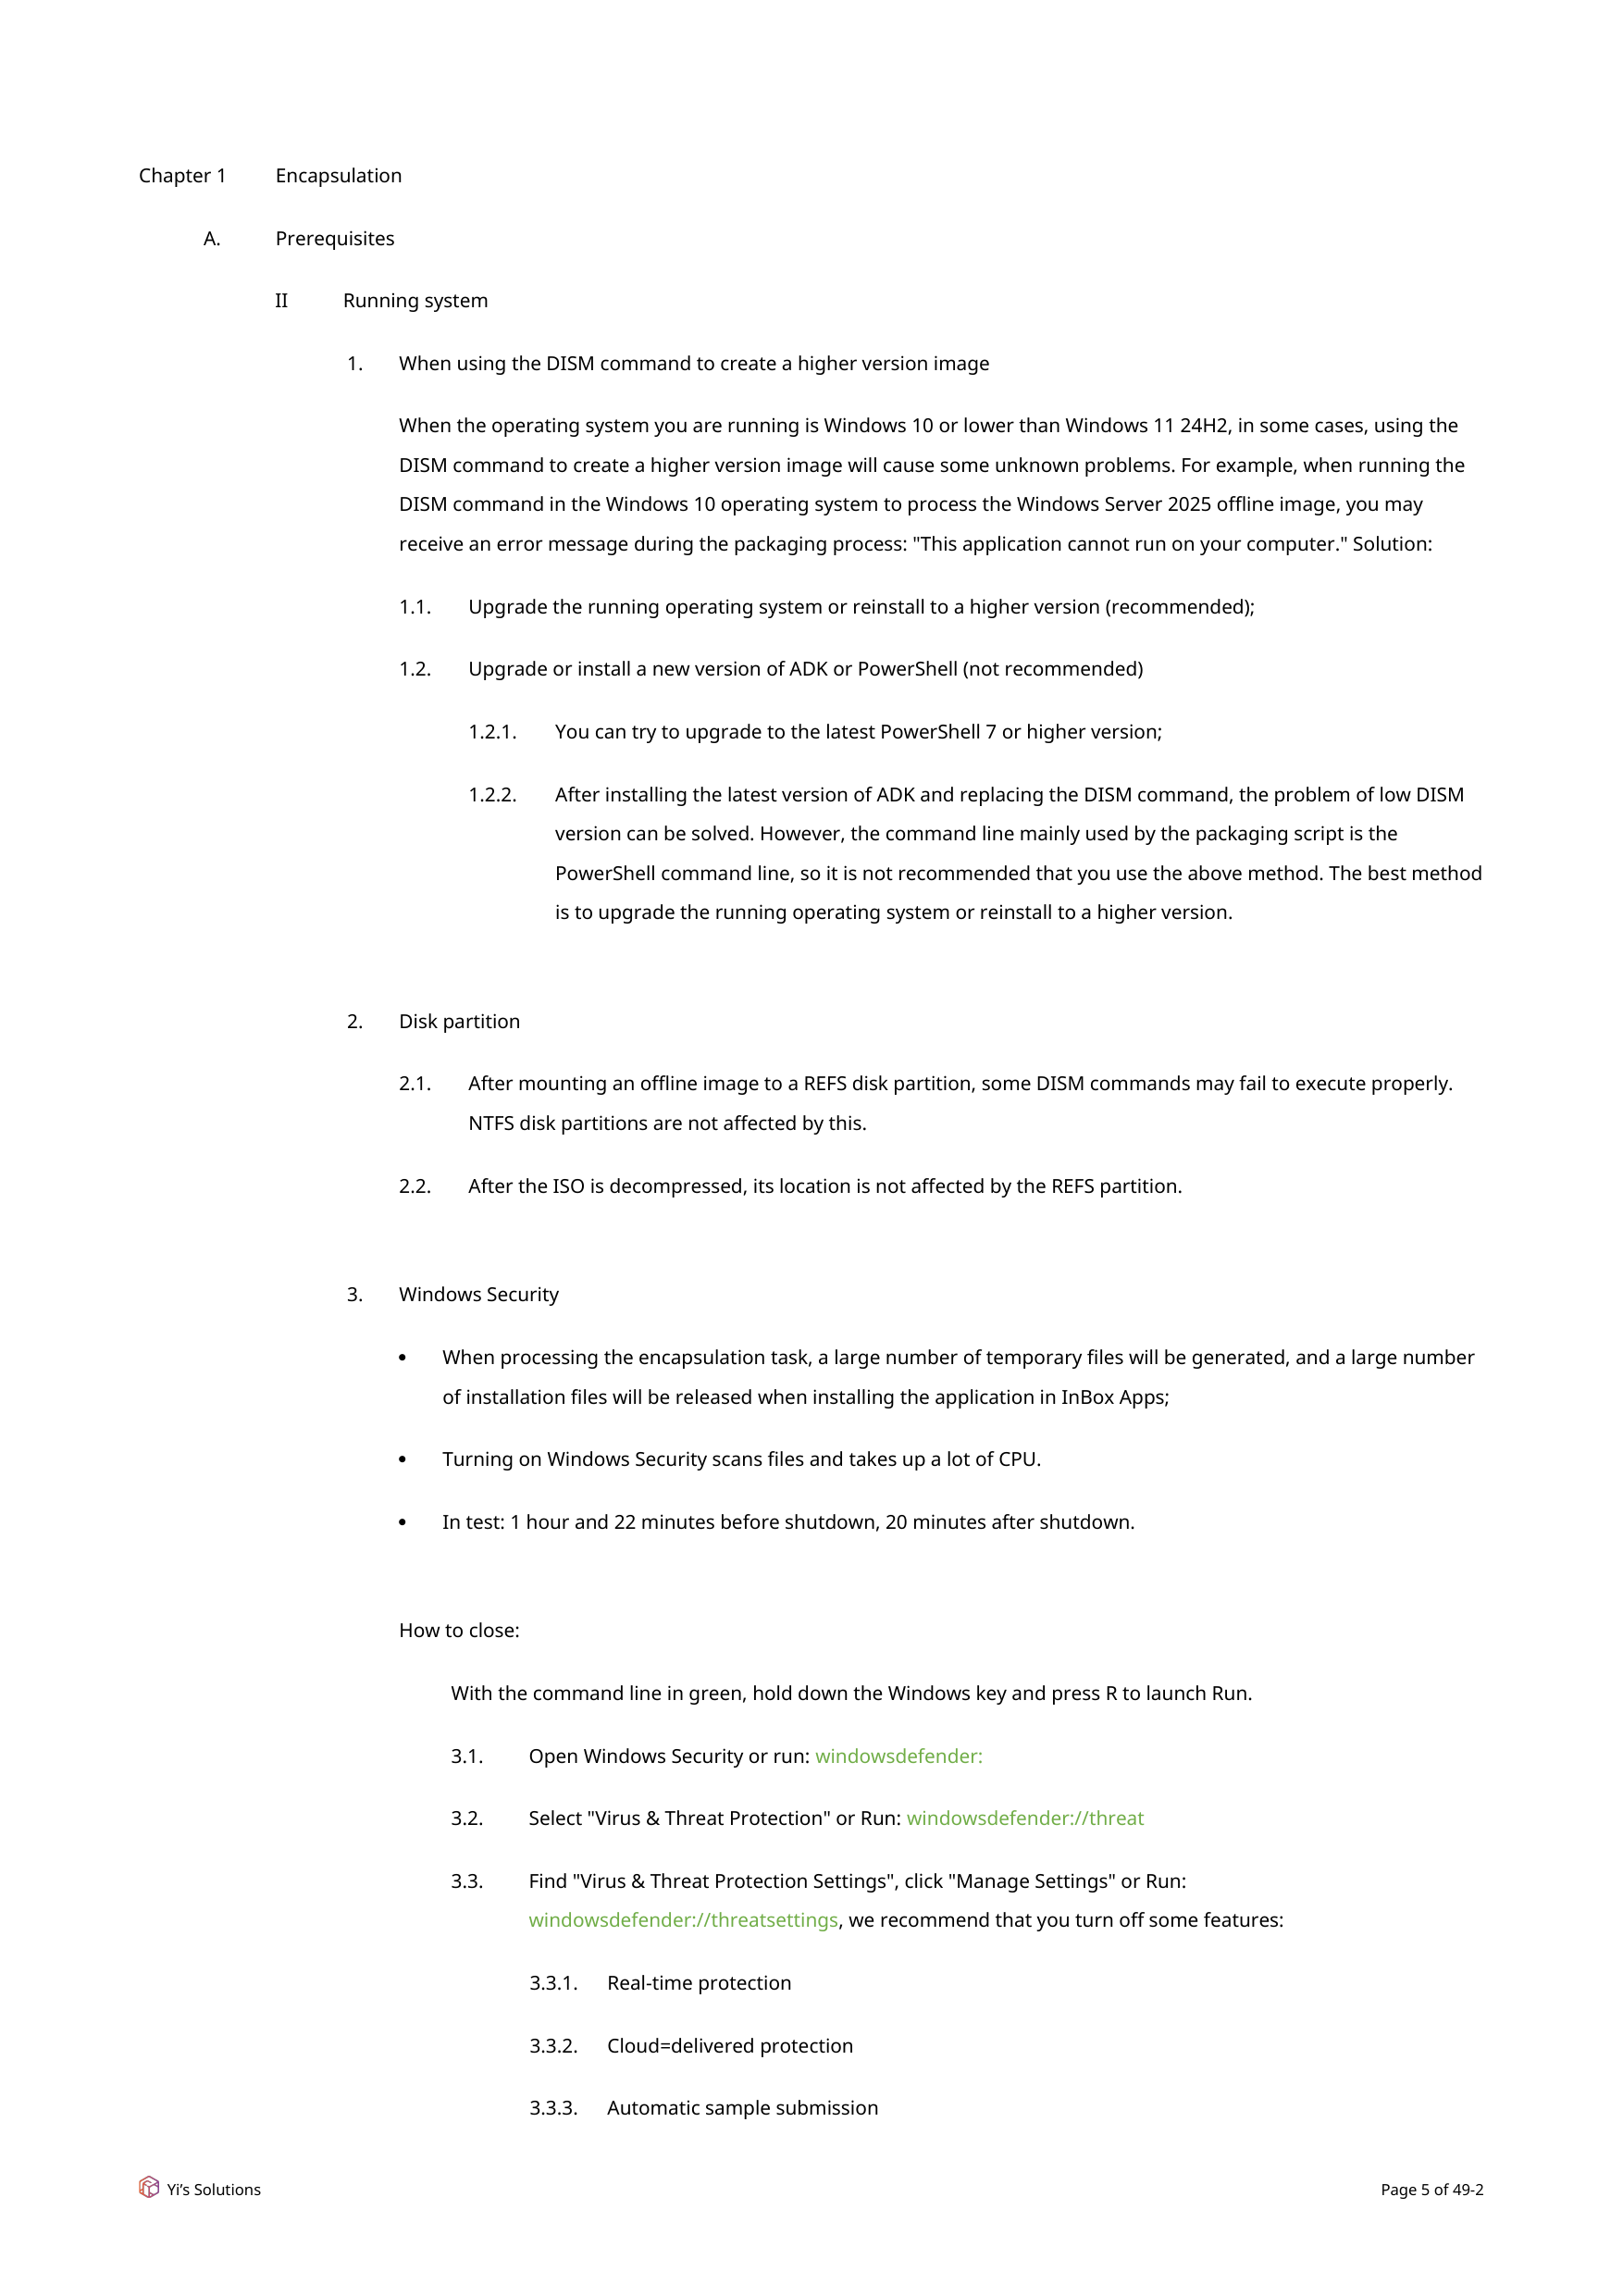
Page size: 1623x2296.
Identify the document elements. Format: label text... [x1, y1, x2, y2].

subtitle Prerequisites [221, 225, 1484, 251]
list After mounting an offline image to a REFS disk partition, some DISM commands may fail to execute properly. NTFS disk partitions are not affected by this. [399, 1071, 1484, 1136]
list Real-time protection [529, 1969, 1484, 1996]
list After the ISO is decompressed, its location is not affected by the REFS partition. [399, 1173, 1484, 1198]
list After installing the latest version of ADK and replacing the DISM command, the problem of low DISM version can be solved. However, the command line mainly used by the packaging script is the PowerShell command line, so it is not recommended that you use the above method. The best method is to upgrade the running operating system or reinstall to a higher version. [468, 781, 1484, 925]
list Cloud=delivered protection [529, 2032, 1484, 2058]
list You can try to upgrade to the latest PowerShell 7 or higher version; [468, 718, 1484, 744]
list Find "Virus & Threat Protection Settings", click "Manage Settings" or Run: windowsdefender://threatsettings, we recommend that you turn off some features: [451, 1868, 1484, 1933]
list Select "Virus & Threat Protection" or Run: windowsdefender://threat [451, 1805, 1484, 1831]
list Upgrade or install a new version of ADK or PowerShell (not recommended) [399, 655, 1484, 682]
list When processing the encapsulation task, a large number of temporary files will be generated, and a large number of installation files will be released when installing the application in InBox Apps; [399, 1344, 1484, 1409]
text With the command line in green, hold down the Windows key and press R to launch Run. [451, 1680, 1484, 1706]
list Upgrade the running operating system or reinstall to a higher version (recommended); [399, 593, 1484, 619]
text How to close: [399, 1617, 1484, 1644]
text When the operating system you are running is Windows 10 or lower than Windows 11 24H2, in some cases, using the DISM command to create a higher version image will cause some unknown problems. For example, when running the DISM command in the Windows 10 operating system to process the Windows Server 2025 offline image, you may receive an error message during the packaging process: "This application cannot run on your computer." Solution: [399, 412, 1484, 557]
subtitle Disk partition [347, 1008, 1484, 1034]
subtitle Running system [275, 287, 1484, 314]
list Automatic sample submission [529, 2094, 1484, 2121]
list Turning on Windows Security scans files and takes up a lot of CPU. [399, 1446, 1484, 1472]
list In test: 1 hour and 22 minutes before shutdown, 20 minutes after shutdown. [399, 1508, 1484, 1534]
subtitle When using the DISM command to create a higher version image [347, 350, 1484, 376]
picture [139, 2176, 159, 2198]
subtitle Encapsulation [139, 162, 1484, 188]
list Open Windows Security or run: windowsdefender: [451, 1743, 1484, 1769]
subtitle Windows Security [347, 1281, 1484, 1308]
